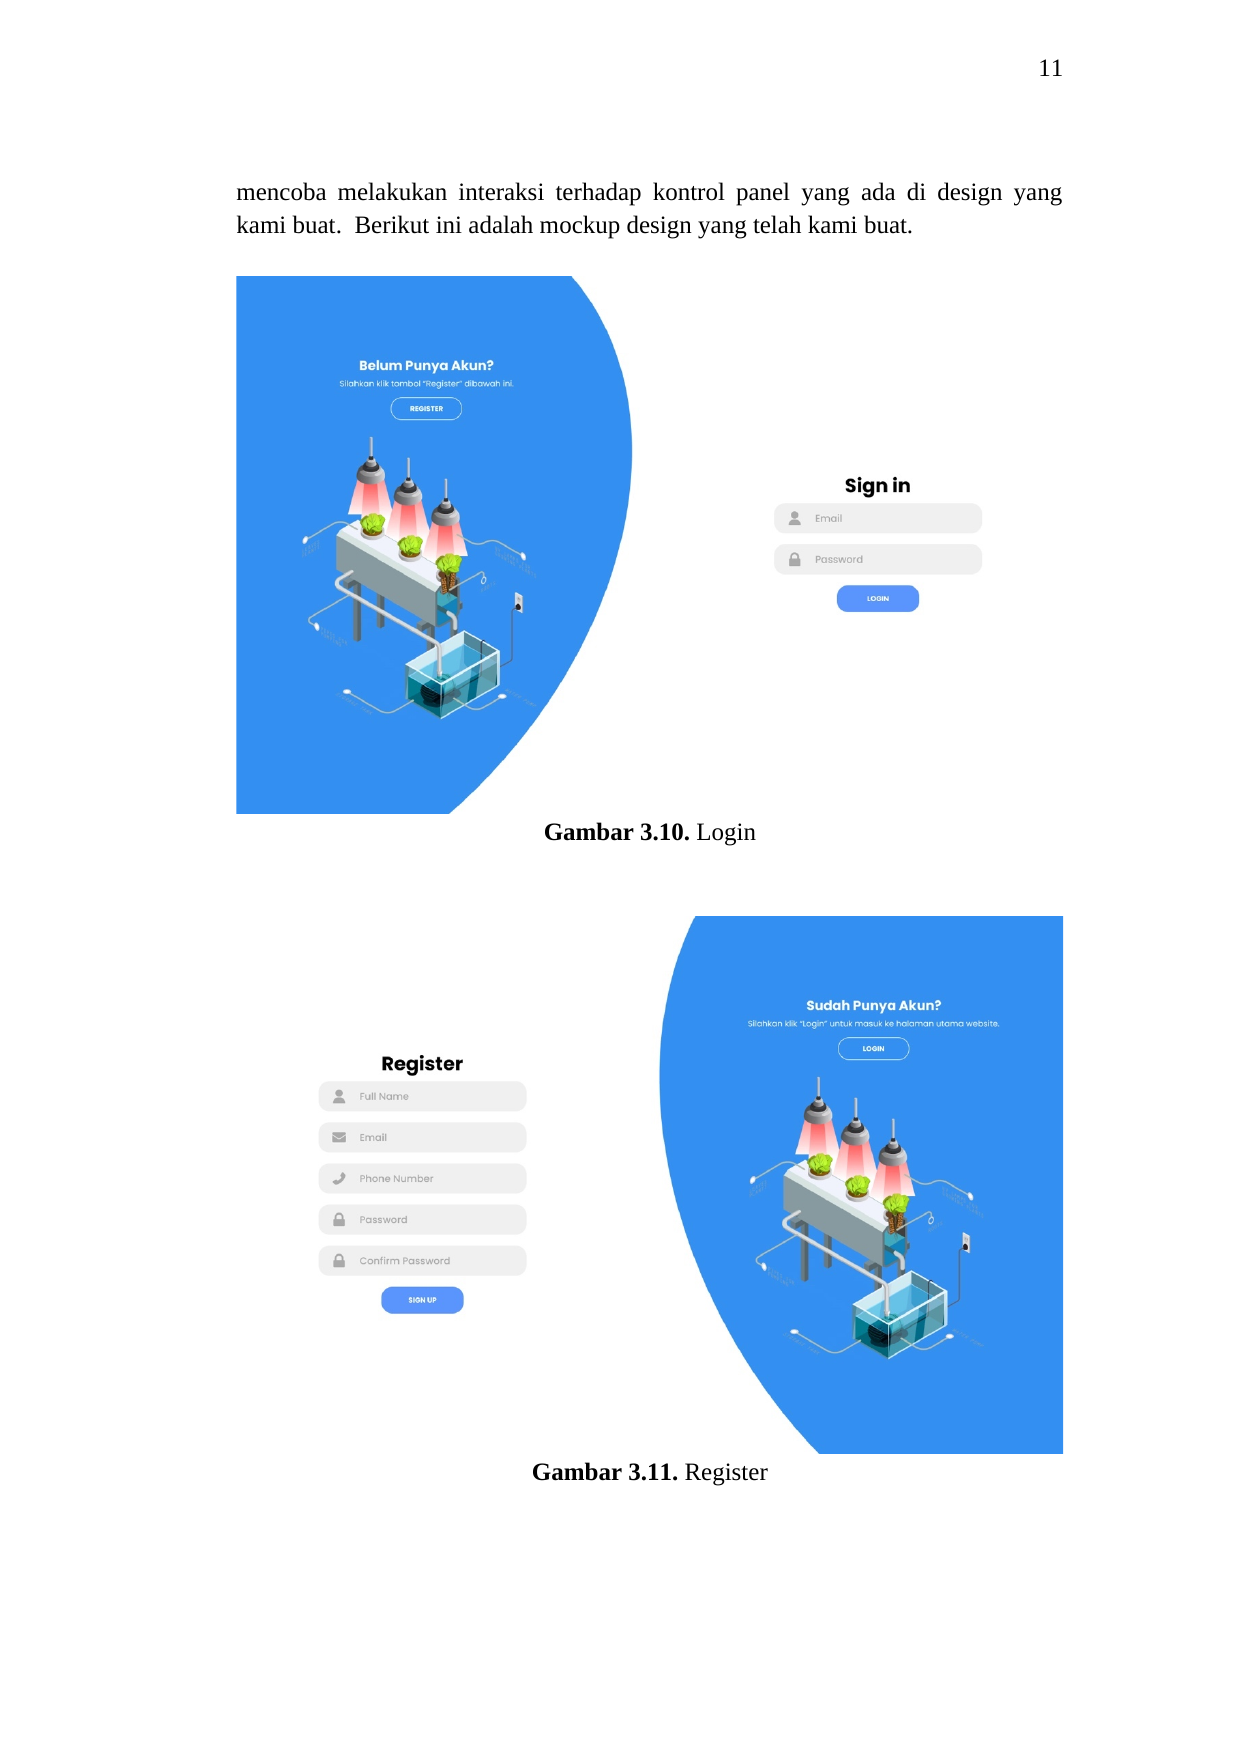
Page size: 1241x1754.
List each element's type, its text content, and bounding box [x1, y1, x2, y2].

text Gambar 3.11. Register [236, 1457, 1063, 1486]
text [236, 177, 1063, 239]
picture [236, 276, 1064, 814]
picture [236, 916, 1064, 1454]
text Gambar 3.10. Login [236, 817, 1063, 846]
